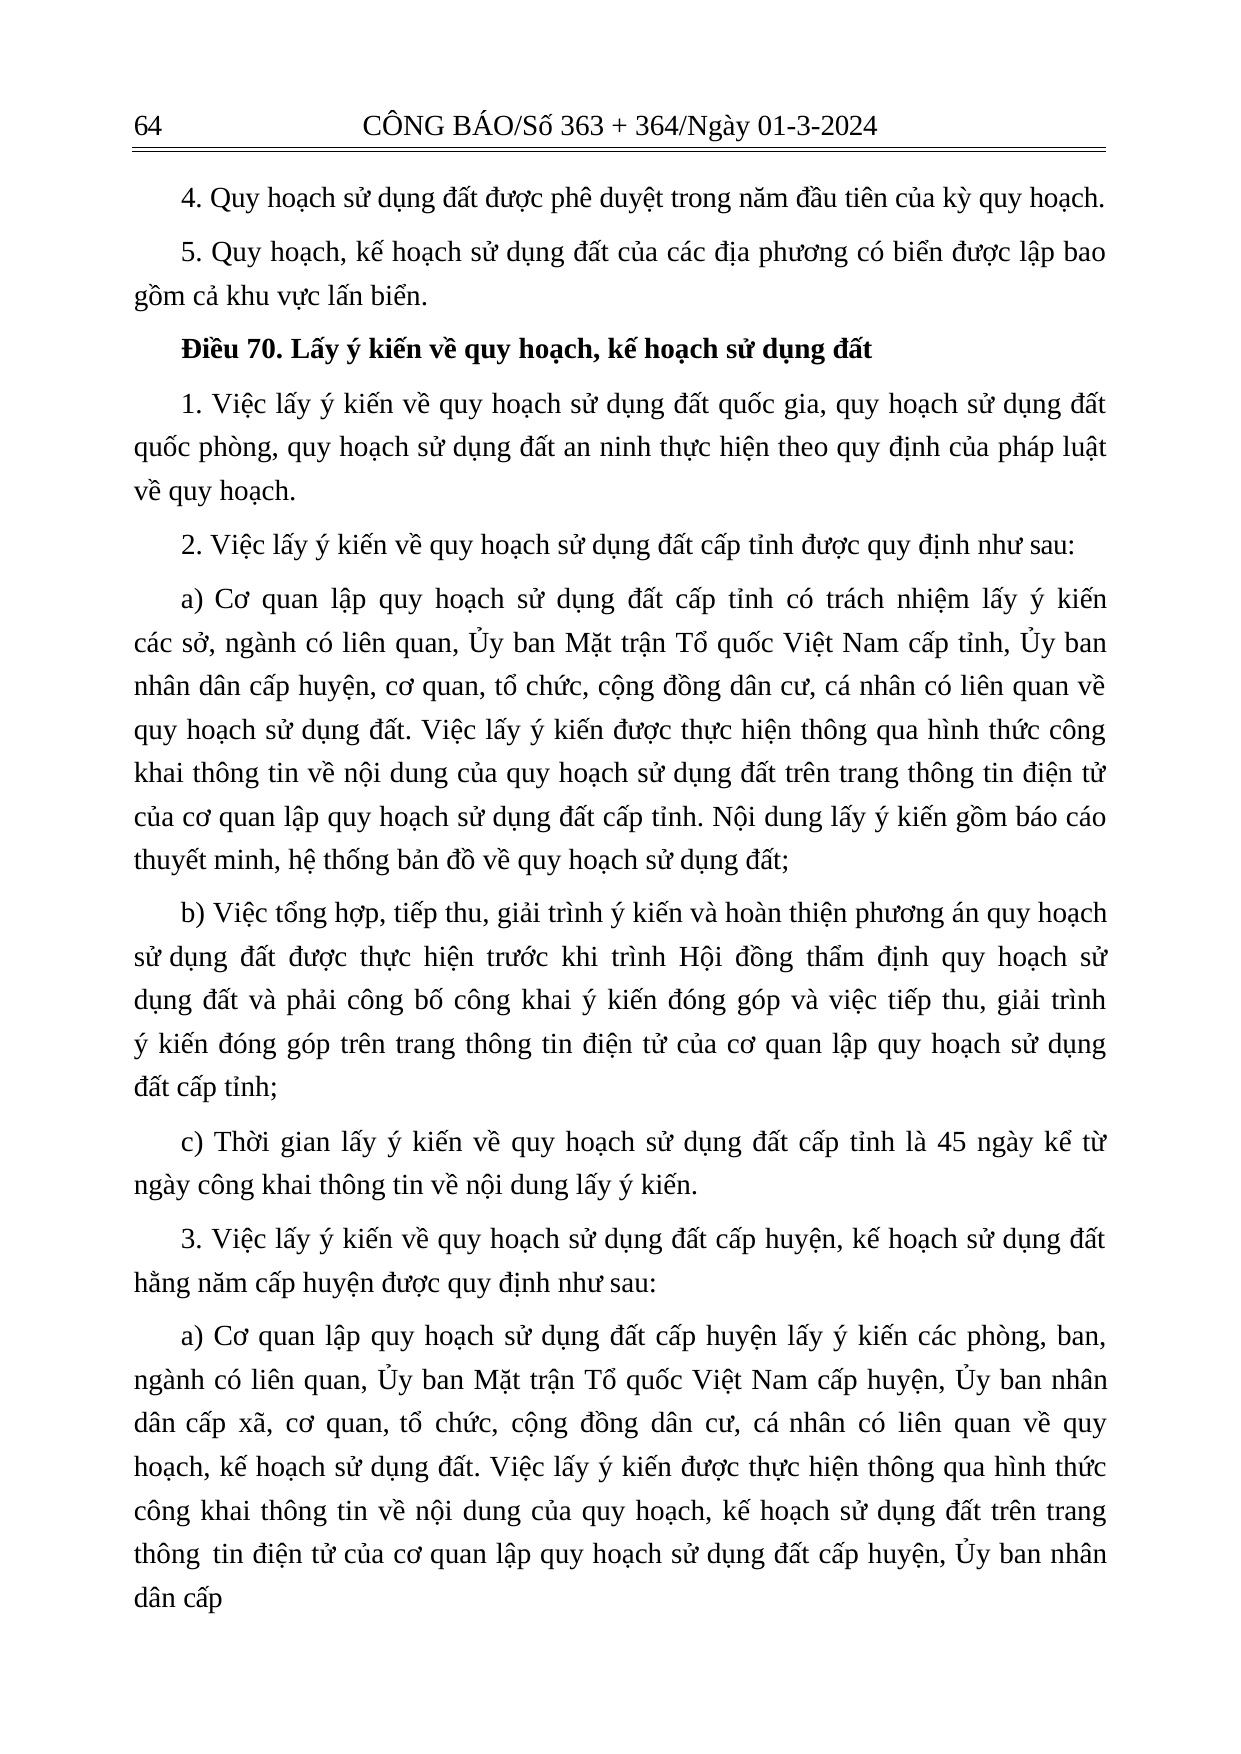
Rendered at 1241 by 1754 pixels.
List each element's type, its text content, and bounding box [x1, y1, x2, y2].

subtitle Điều 70. Lấy ý kiến về quy hoạch, kế hoạch sử dụng đất [181, 331, 1122, 365]
list Việc lấy ý kiến về quy hoạch sử dụng đất quốc gia, quy hoạch sử dụng đất quốc phòng, quy hoạch sử dụng đất an ninh thực hiện theo quy định của pháp luật về quy hoạch. [133, 386, 1108, 506]
list Quy hoạch, kế hoạch sử dụng đất của các địa phương có biển được lập bao gồm cả khu vực lấn biển. [133, 234, 1107, 311]
list Thời gian lấy ý kiến về quy hoạch sử dụng đất cấp tỉnh là 45 ngày kể từ ngày công khai thông tin về nội dung lấy ý kiến. [133, 1124, 1107, 1201]
list Cơ quan lập quy hoạch sử dụng đất cấp tỉnh có trách nhiệm lấy ý kiến các sở, ngành có liên quan, Ủy ban Mặt trận Tổ quốc Việt Nam cấp tỉnh, Ủy ban nhân dân cấp huyện, cơ quan, tổ chức, cộng đồng dân cư, cá nhân có liên quan về quy hoạch sử dụng đất. Việc lấy ý kiến được thực hiện thông qua hình thức công khai thông tin về nội dung của quy hoạch sử dụng đất trên trang thông tin điện tử của cơ quan lập quy hoạch sử dụng đất cấp tỉnh. Nội dung lấy ý kiến gồm báo cáo thuyết minh, hệ thống bản đồ về quy hoạch sử dụng đất; [133, 581, 1108, 876]
list Việc lấy ý kiến về quy hoạch sử dụng đất cấp huyện, kế hoạch sử dụng đất hằng năm cấp huyện được quy định như sau: [133, 1221, 1107, 1298]
list Việc lấy ý kiến về quy hoạch sử dụng đất cấp tỉnh được quy định như sau: [181, 527, 1122, 561]
list Cơ quan lập quy hoạch sử dụng đất cấp huyện lấy ý kiến các phòng, ban, ngành có liên quan, Ủy ban Mặt trận Tổ quốc Việt Nam cấp huyện, Ủy ban nhân dân cấp xã, cơ quan, tổ chức, cộng đồng dân cư, cá nhân có liên quan về quy hoạch, kế hoạch sử dụng đất. Việc lấy ý kiến được thực hiện thông qua hình thức công khai thông tin về nội dung của quy hoạch, kế hoạch sử dụng đất trên trang thông tin điện tử của cơ quan lập quy hoạch sử dụng đất cấp huyện, Ủy ban nhân dân cấp [133, 1318, 1108, 1613]
list Quy hoạch sử dụng đất được phê duyệt trong năm đầu tiên của kỳ quy hoạch. [181, 180, 1122, 214]
list Việc tổng hợp, tiếp thu, giải trình ý kiến và hoàn thiện phương án quy hoạch sử dụng đất được thực hiện trước khi trình Hội đồng thẩm định quy hoạch sử dụng đất và phải công bố công khai ý kiến đóng góp và việc tiếp thu, giải trình ý kiến đóng góp trên trang thông tin điện tử của cơ quan lập quy hoạch sử dụng đất cấp tỉnh; [133, 895, 1107, 1103]
